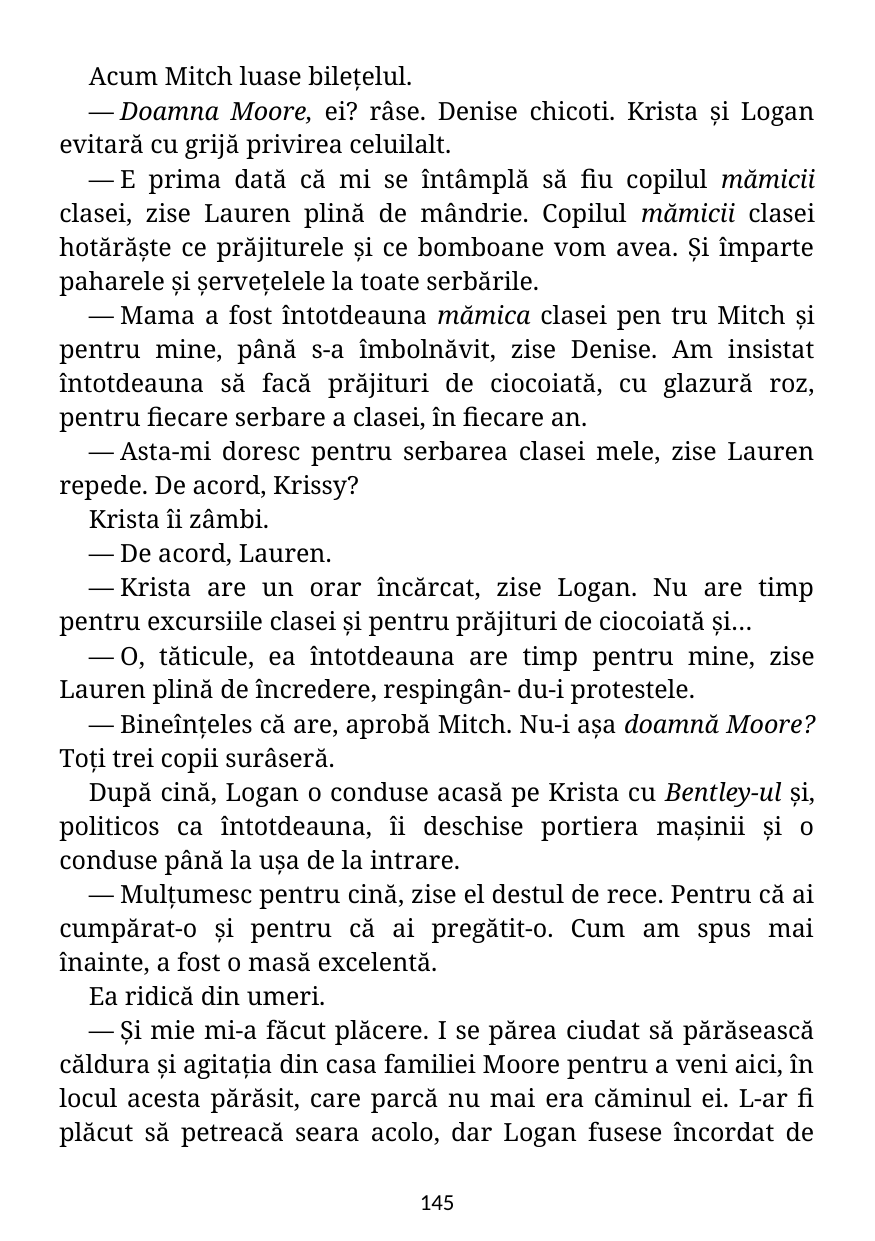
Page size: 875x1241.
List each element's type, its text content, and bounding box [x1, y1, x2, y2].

text — De acord, Lauren. [59, 536, 815, 570]
text Acum Mitch luase bileţelul. [59, 59, 815, 93]
text Krista îi zâmbi. [59, 502, 815, 536]
text — Mama a fost întotdeauna mămica clasei pen tru Mitch şi pentru mine, până s-a îmbolnăvit, zise Denise. Am insistat întotdeauna să facă prăjituri de ciocoiată, cu glazură roz, pentru fiecare serbare a clasei, în fiecare an. [59, 297, 815, 434]
text Ea ridică din umeri. [59, 979, 815, 1013]
text — Asta-mi doresc pentru serbarea clasei mele, zise Lauren repede. De acord, Krissy? [59, 434, 815, 502]
text — Doamna Moore, ei? râse. Denise chicoti. Krista şi Logan evitară cu grijă privirea celuilalt. [59, 93, 815, 161]
text — E prima dată că mi se întâmplă să fiu copilul mămicii clasei, zise Lauren plină de mândrie. Copilul mămicii clasei hotărăşte ce prăjiturele şi ce bomboane vom avea. Şi împarte paharele şi şerveţelele la toate serbările. [59, 161, 815, 297]
text — Mulţumesc pentru cină, zise el destul de rece. Pentru că ai cumpărat-o şi pentru că ai pregătit-o. Cum am spus mai înainte, a fost o masă excelentă. [59, 877, 815, 979]
text — Bineînţeles că are, aprobă Mitch. Nu-i aşa doamnă Moore? Toţi trei copii surâseră. [59, 706, 815, 774]
text — Krista are un orar încărcat, zise Logan. Nu are timp pentru excursiile clasei şi pentru prăjituri de ciocoiată şi… [59, 570, 815, 638]
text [59, 1013, 815, 1149]
text — O, tăticule, ea întotdeauna are timp pentru mine, zise Lauren plină de încredere, respingân- du-i protestele. [59, 638, 815, 706]
text După cină, Logan o conduse acasă pe Krista cu Bentley-ul şi, politicos ca întotdeauna, îi deschise portiera maşinii şi o conduse până la uşa de la intrare. [59, 774, 815, 877]
